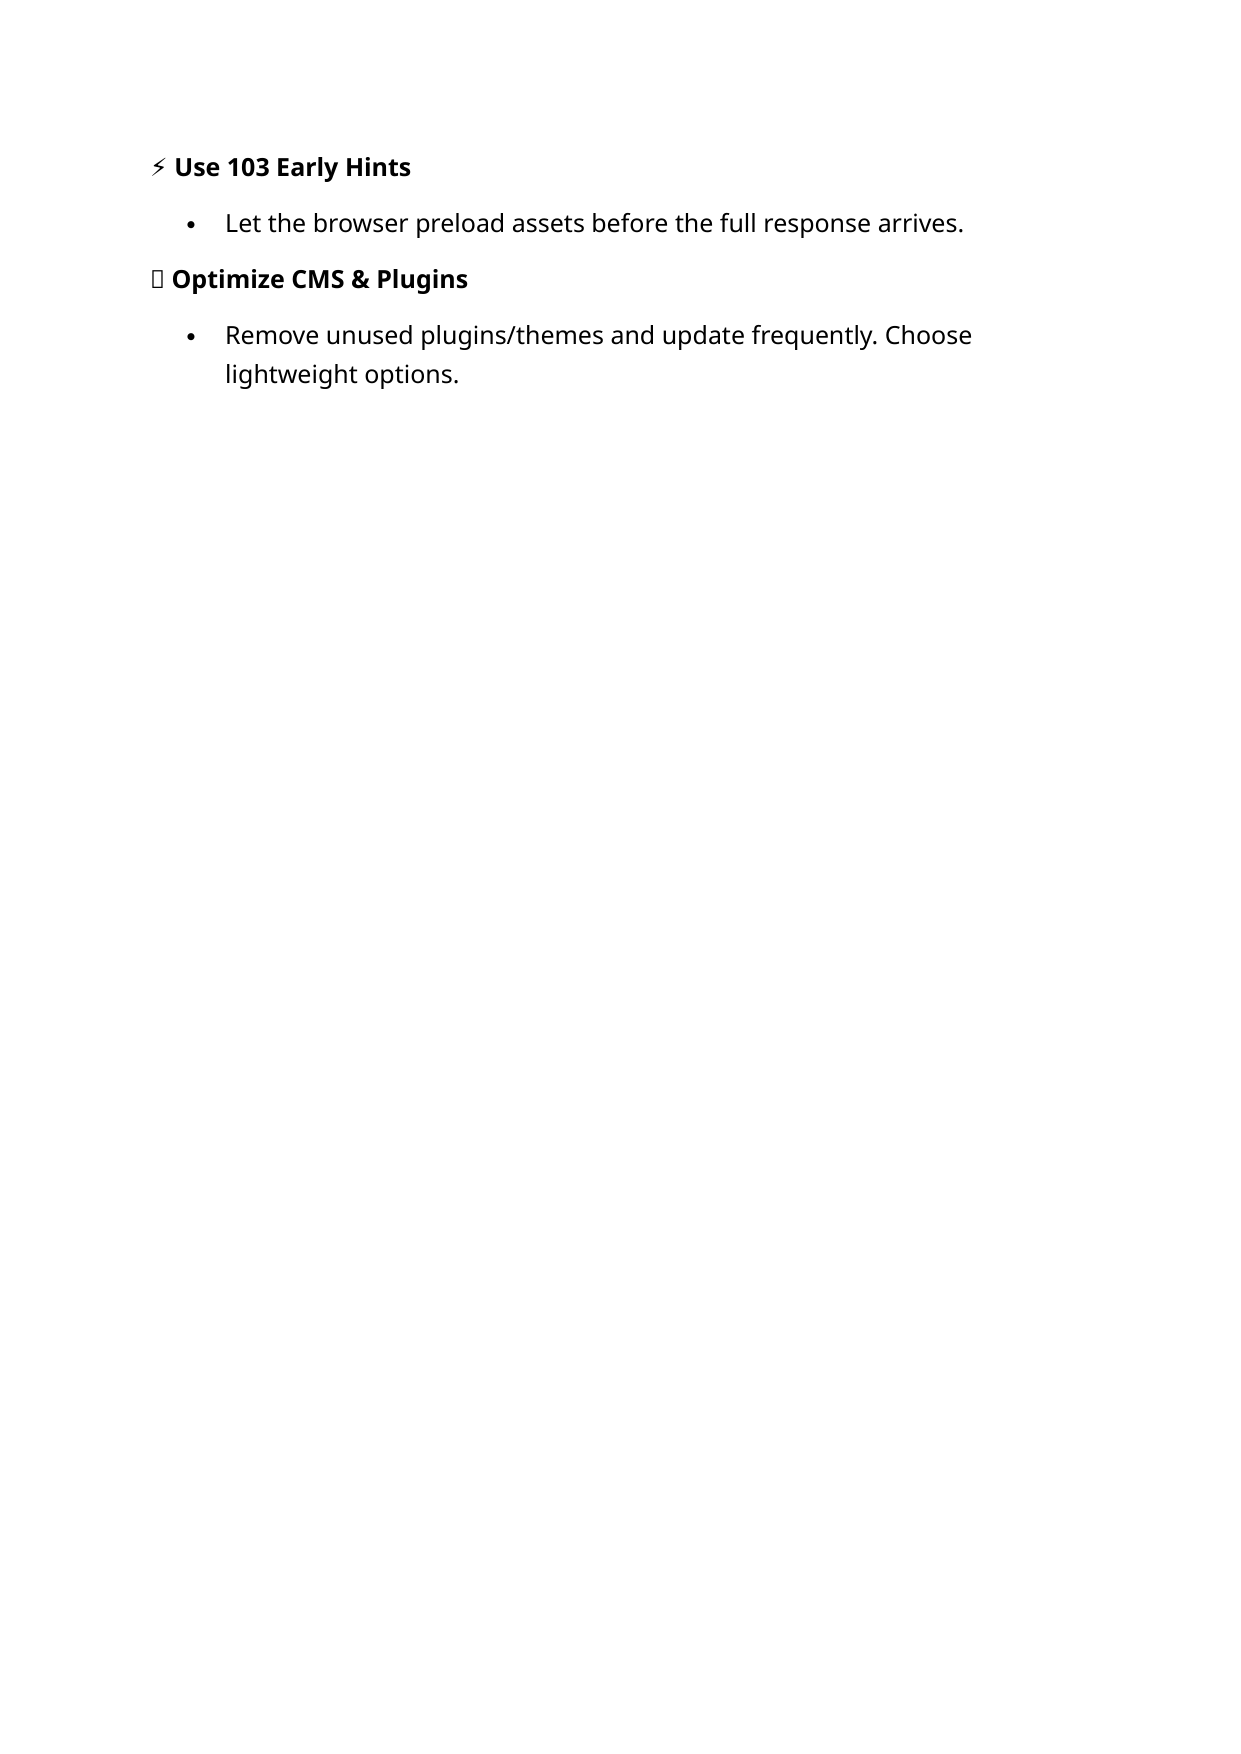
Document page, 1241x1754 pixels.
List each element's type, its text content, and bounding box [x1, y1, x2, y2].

list Let the browser preload assets before the full response arrives. [187, 206, 1090, 240]
text 🧩 Optimize CMS & Plugins [150, 262, 1090, 296]
text ⚡ Use 103 Early Hints [150, 150, 1090, 184]
list Remove unused plugins/themes and update frequently. Choose lightweight options. [187, 317, 1090, 391]
